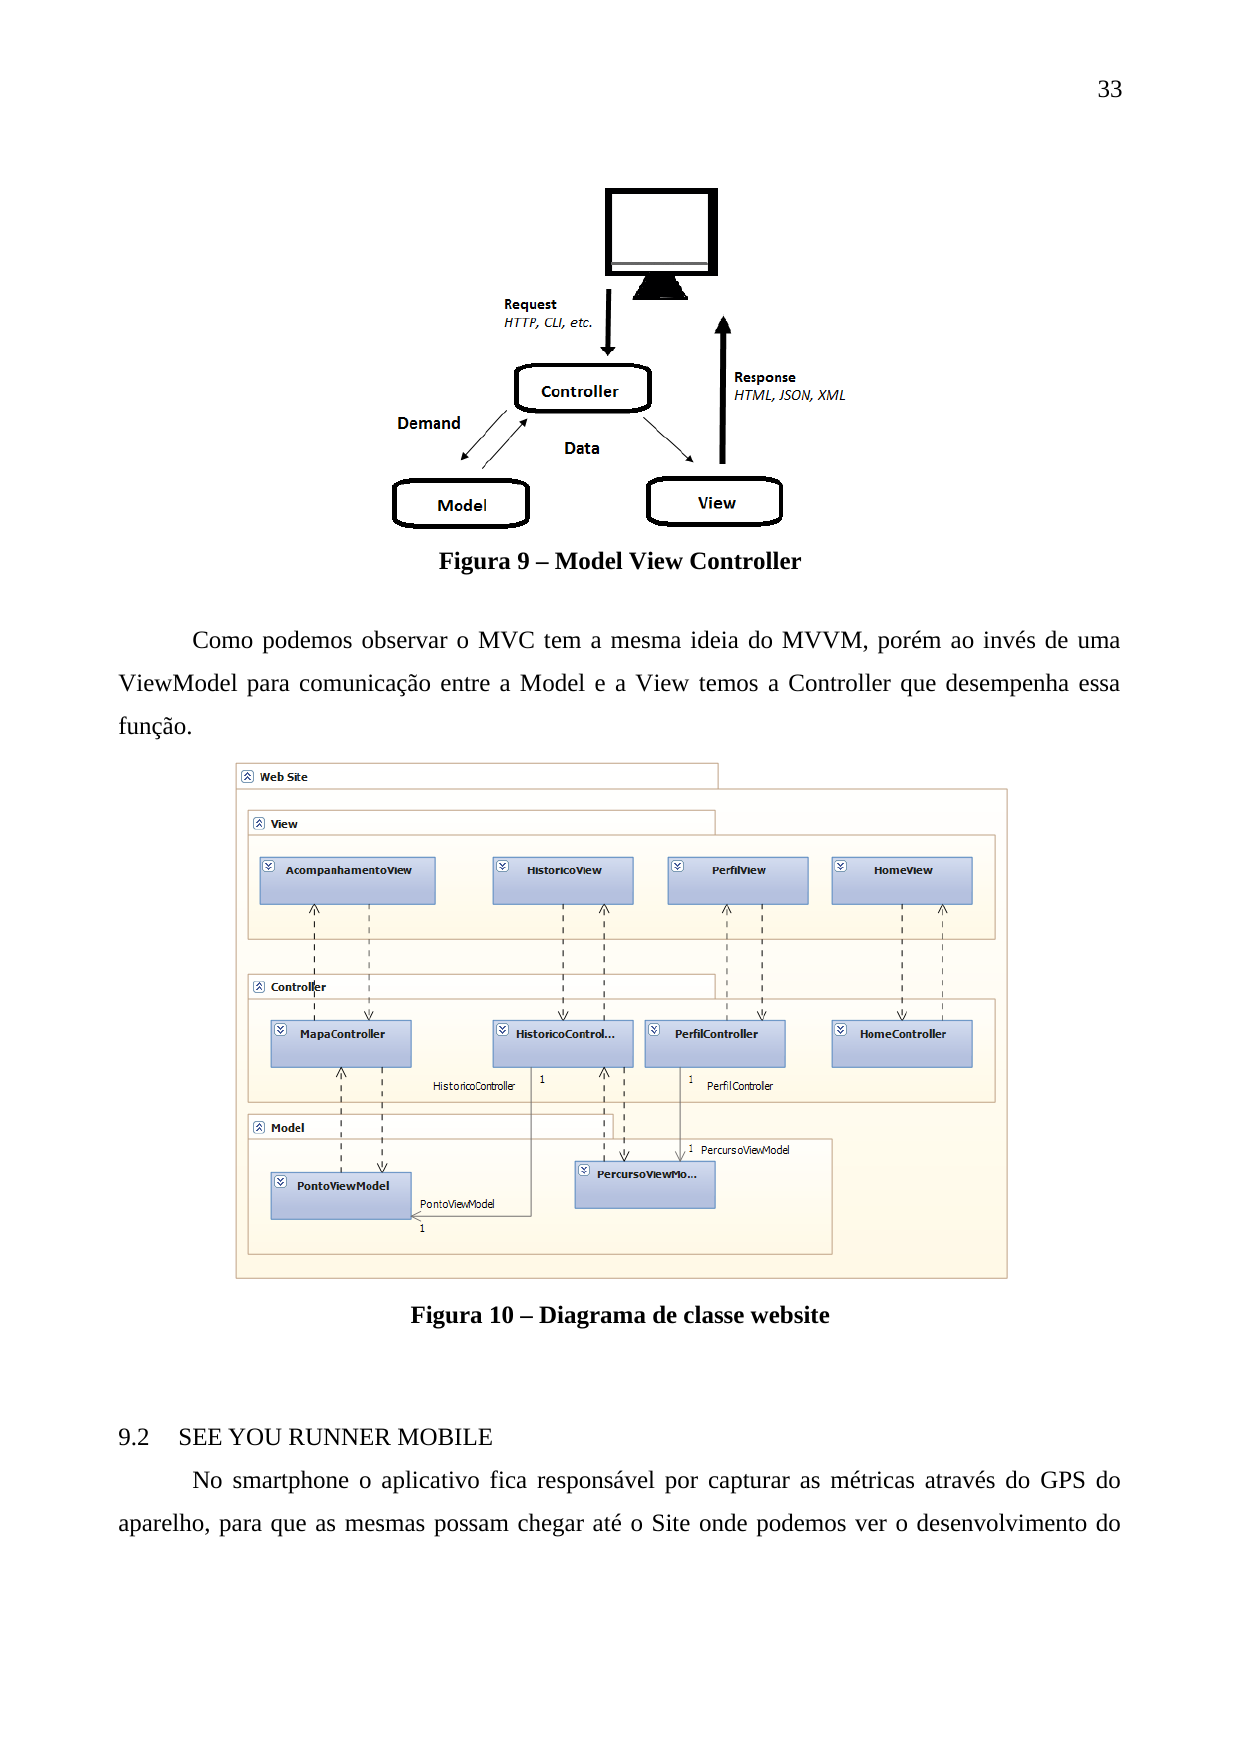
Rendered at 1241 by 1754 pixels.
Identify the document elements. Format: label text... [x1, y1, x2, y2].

text Como podemos observar o MVC tem a mesma ideia do MVVM, porém ao invés de uma ViewModel para comunicação entre a Model e a View temos a Controller que desempenha essa função. [118, 625, 1122, 740]
text Figura 10 – Diagrama de classe website [118, 1300, 1122, 1329]
subtitle SEE YOU RUNNER MOBILE [118, 1422, 1122, 1451]
text Figura 9 – Model View Controller [118, 546, 1122, 575]
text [118, 1465, 1122, 1537]
picture [387, 177, 853, 532]
picture [226, 754, 1014, 1286]
